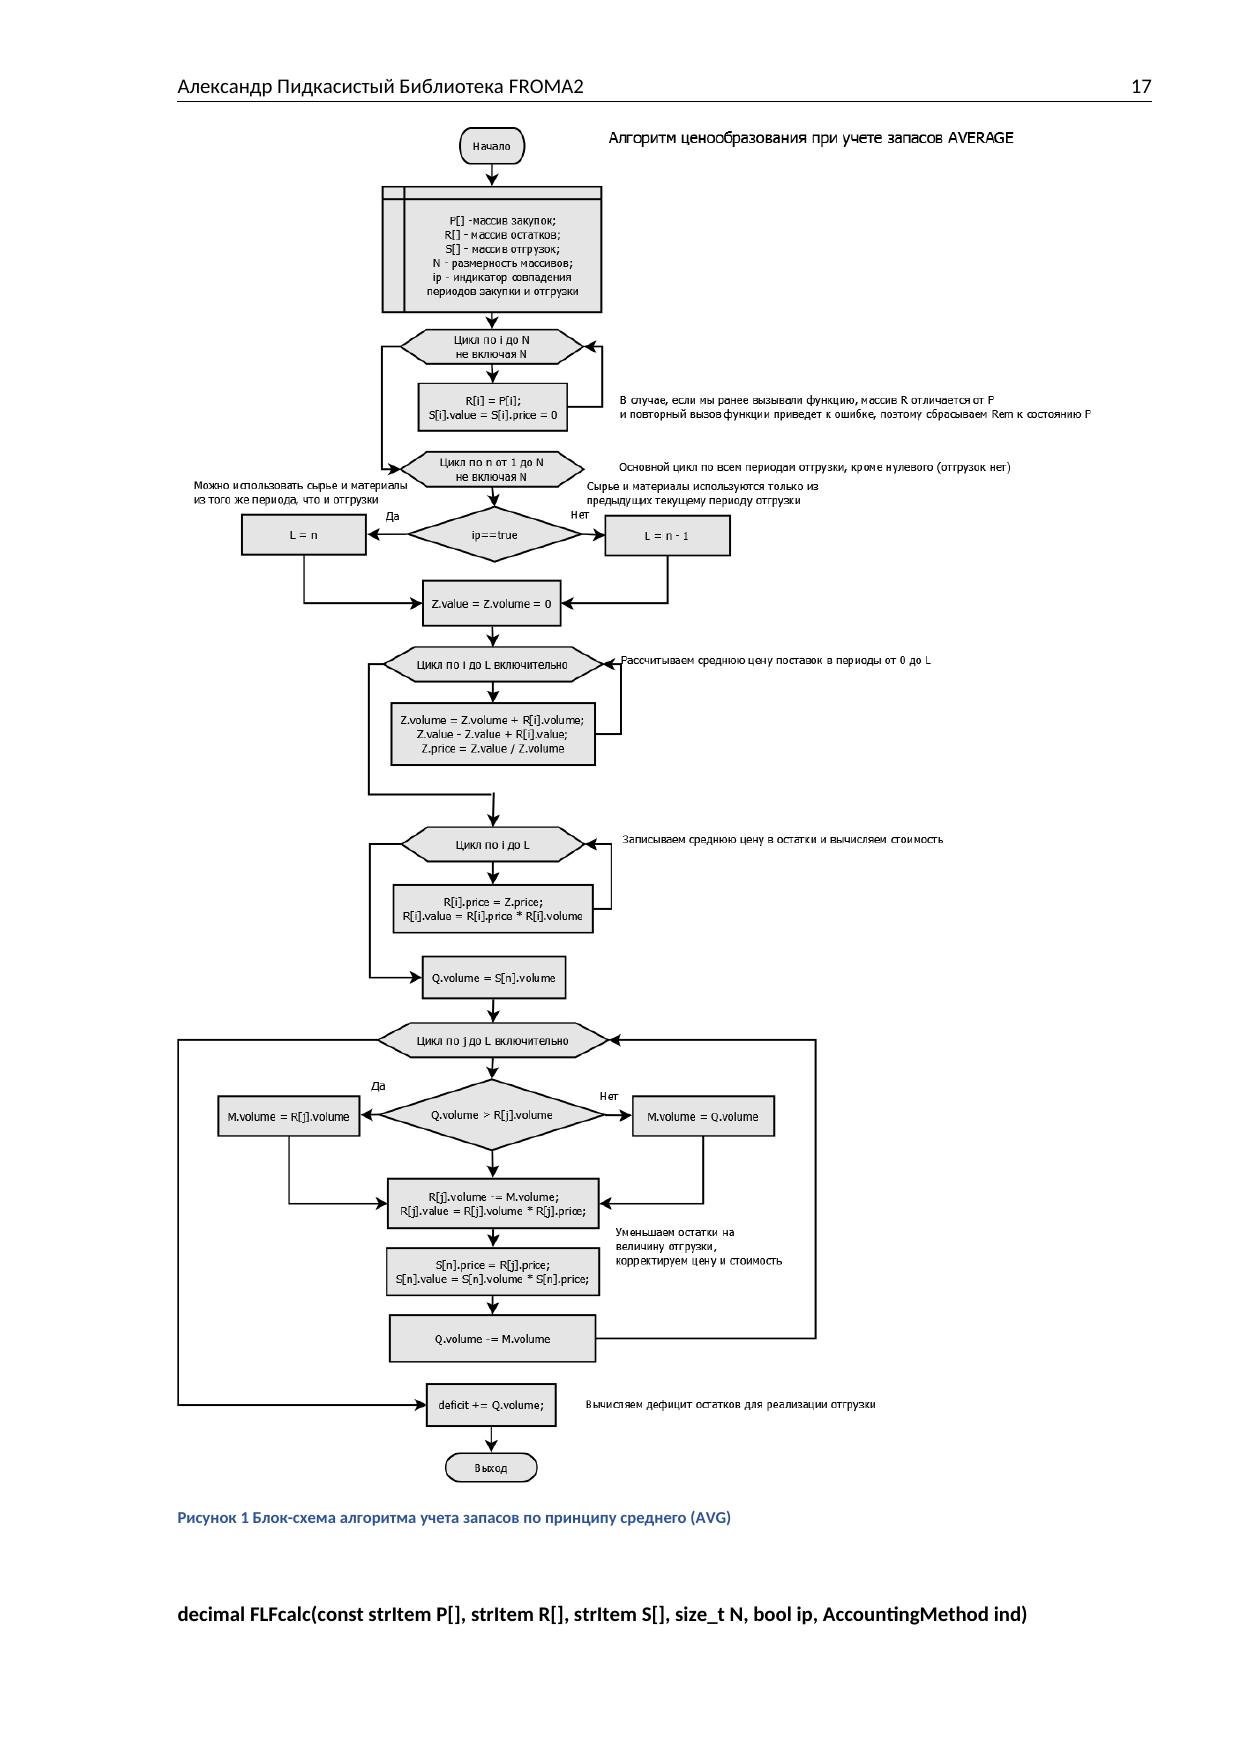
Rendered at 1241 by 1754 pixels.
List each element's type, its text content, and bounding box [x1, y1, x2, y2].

picture [177, 127, 1091, 1483]
text Рисунок 1 Блок-схема алгоритма учета запасов по принципу среднего (AVG) [177, 1507, 1152, 1527]
text decimal FLFcalc(const strItem P[], strItem R[], strItem S[], size_t N, bool ip, AccountingMethod ind) [177, 1601, 1152, 1627]
